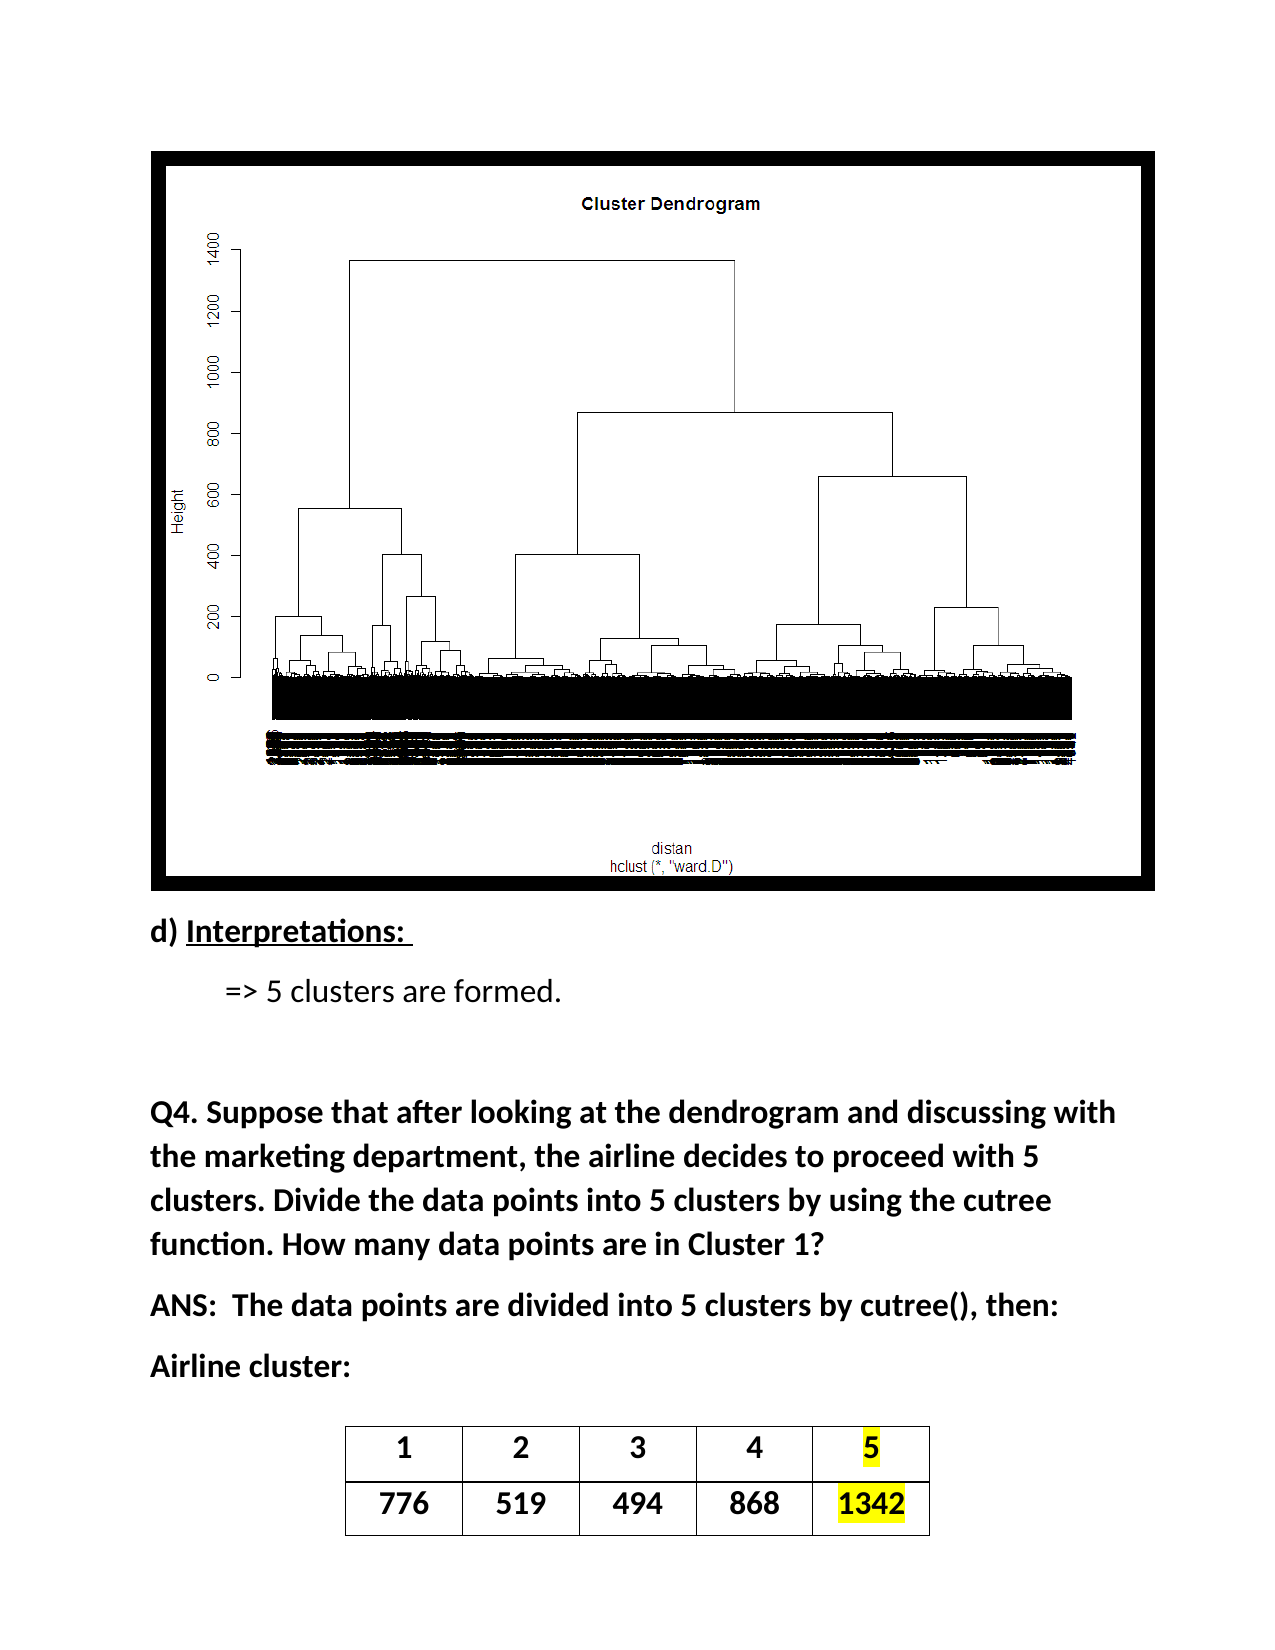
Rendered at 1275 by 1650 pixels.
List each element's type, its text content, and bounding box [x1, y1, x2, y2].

text d) Interpretations: [150, 909, 1125, 950]
text Q4. Suppose that after looking at the dendrogram and discussing with the marketing department, the airline decides to proceed with 5 clusters. Divide the data points into 5 clusters by using the cutree function. How many data points are in Cluster 1? [150, 1091, 1125, 1264]
table_header 2 [463, 1427, 579, 1481]
text ANS: The data points are divided into 5 clusters by cutree(), then: [150, 1284, 1125, 1325]
table_cell 519 [463, 1483, 579, 1535]
picture [166, 166, 1141, 876]
table_cell 776 [346, 1483, 462, 1535]
table_header 3 [580, 1427, 696, 1481]
table_cell 868 [697, 1483, 812, 1535]
table_cell 1342 [813, 1483, 929, 1535]
text => 5 clusters are formed. [150, 970, 1125, 1011]
table_header 4 [697, 1427, 812, 1481]
text Airline cluster: [150, 1344, 1125, 1385]
table_cell 494 [580, 1483, 696, 1535]
table_header 5 [813, 1427, 929, 1481]
table_header 1 [346, 1427, 462, 1481]
